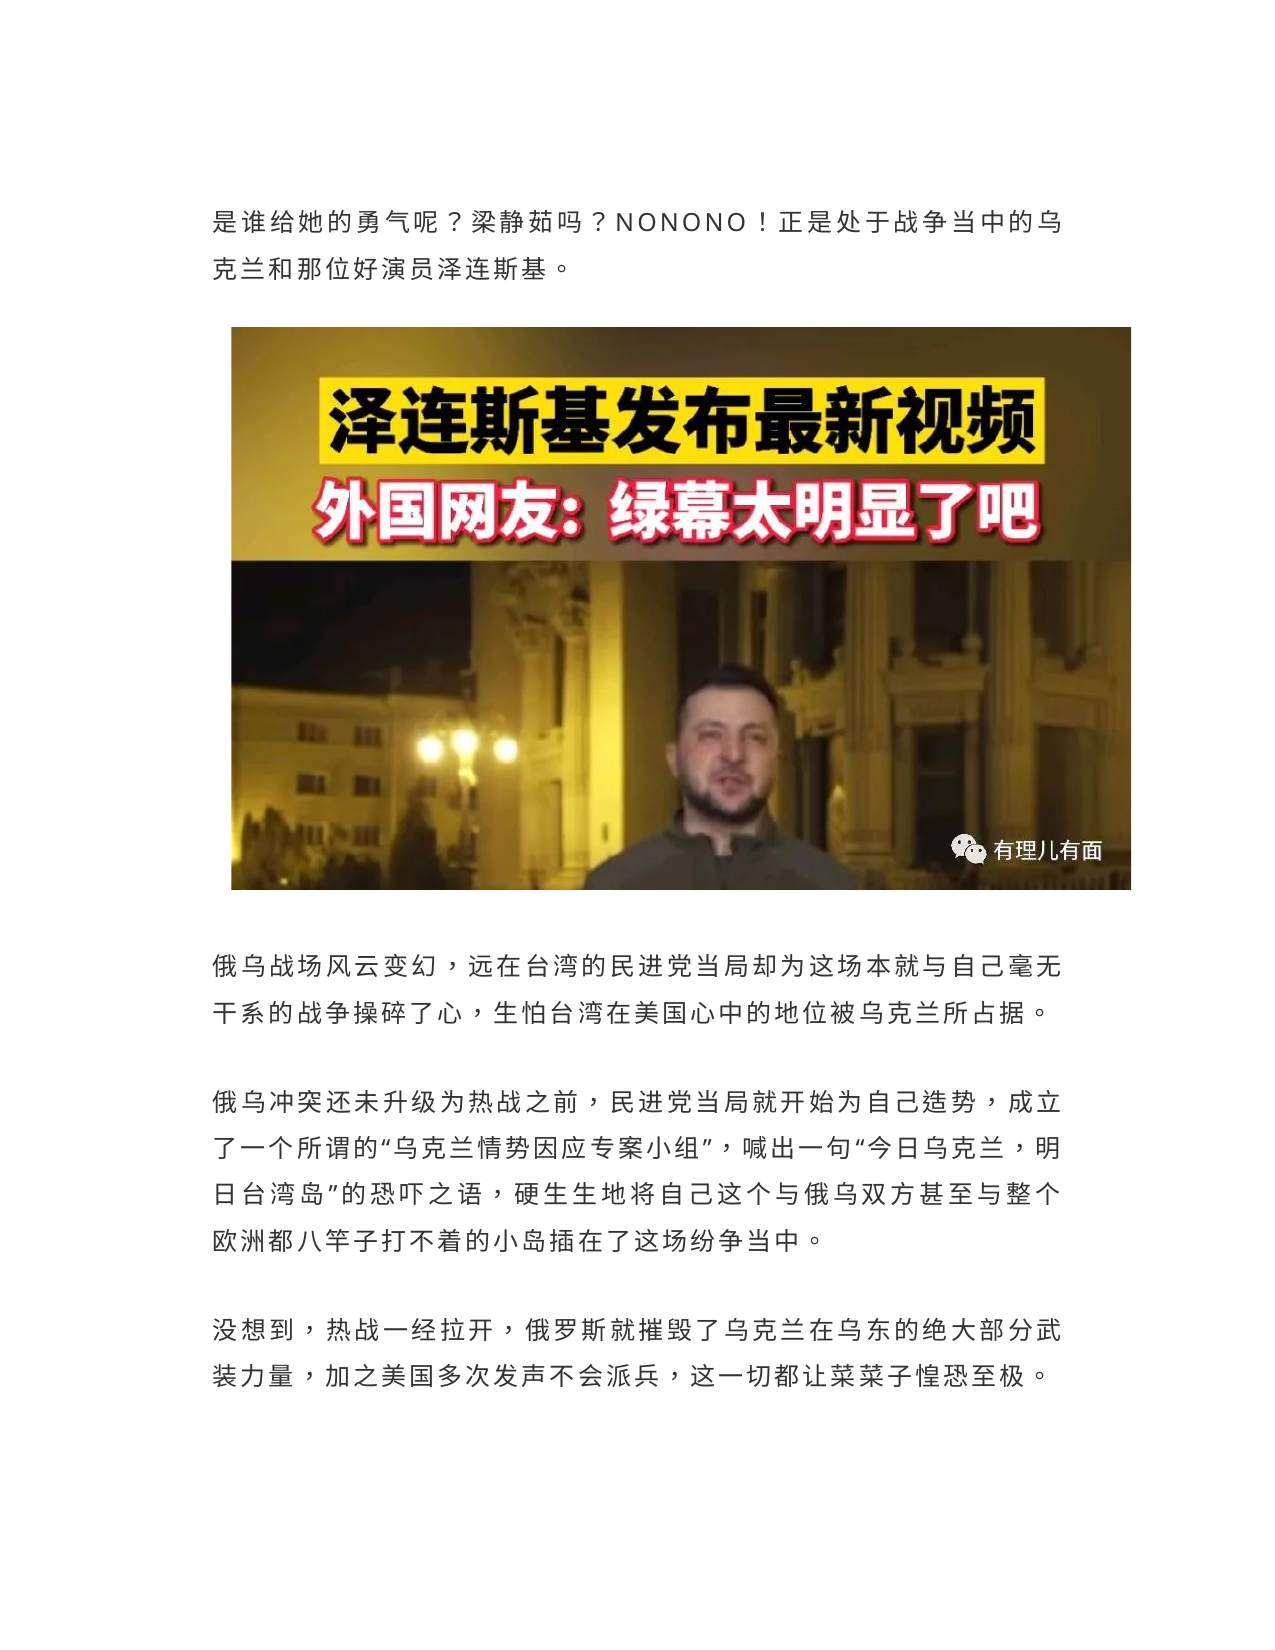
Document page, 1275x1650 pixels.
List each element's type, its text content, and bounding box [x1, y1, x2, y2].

text 俄乌冲突还未升级为热战之前，民进党当局就开始为自己造势，成立了一个所谓的“乌克兰情势因应专案小组”，喊出一句“今日乌克兰，明日台湾岛”的恐吓之语，硬生生地将自己这个与俄乌双方甚至与整个欧洲都八竿子打不着的小岛插在了这场纷争当中。 [212, 1072, 1062, 1258]
text 是谁给她的勇气呢？梁静茹吗？NONONO！正是处于战争当中的乌克兰和那位好演员泽连斯基。 [212, 192, 1062, 285]
picture [231, 327, 1132, 890]
text 没想到，热战一经拉开，俄罗斯就摧毁了乌克兰在乌东的绝大部分武装力量，加之美国多次发声不会派兵，这一切都让菜菜子惶恐至极。 [212, 1300, 1062, 1393]
text 俄乌战场风云变幻，远在台湾的民进党当局却为这场本就与自己毫无干系的战争操碎了心，生怕台湾在美国心中的地位被乌克兰所占据。 [212, 936, 1062, 1029]
